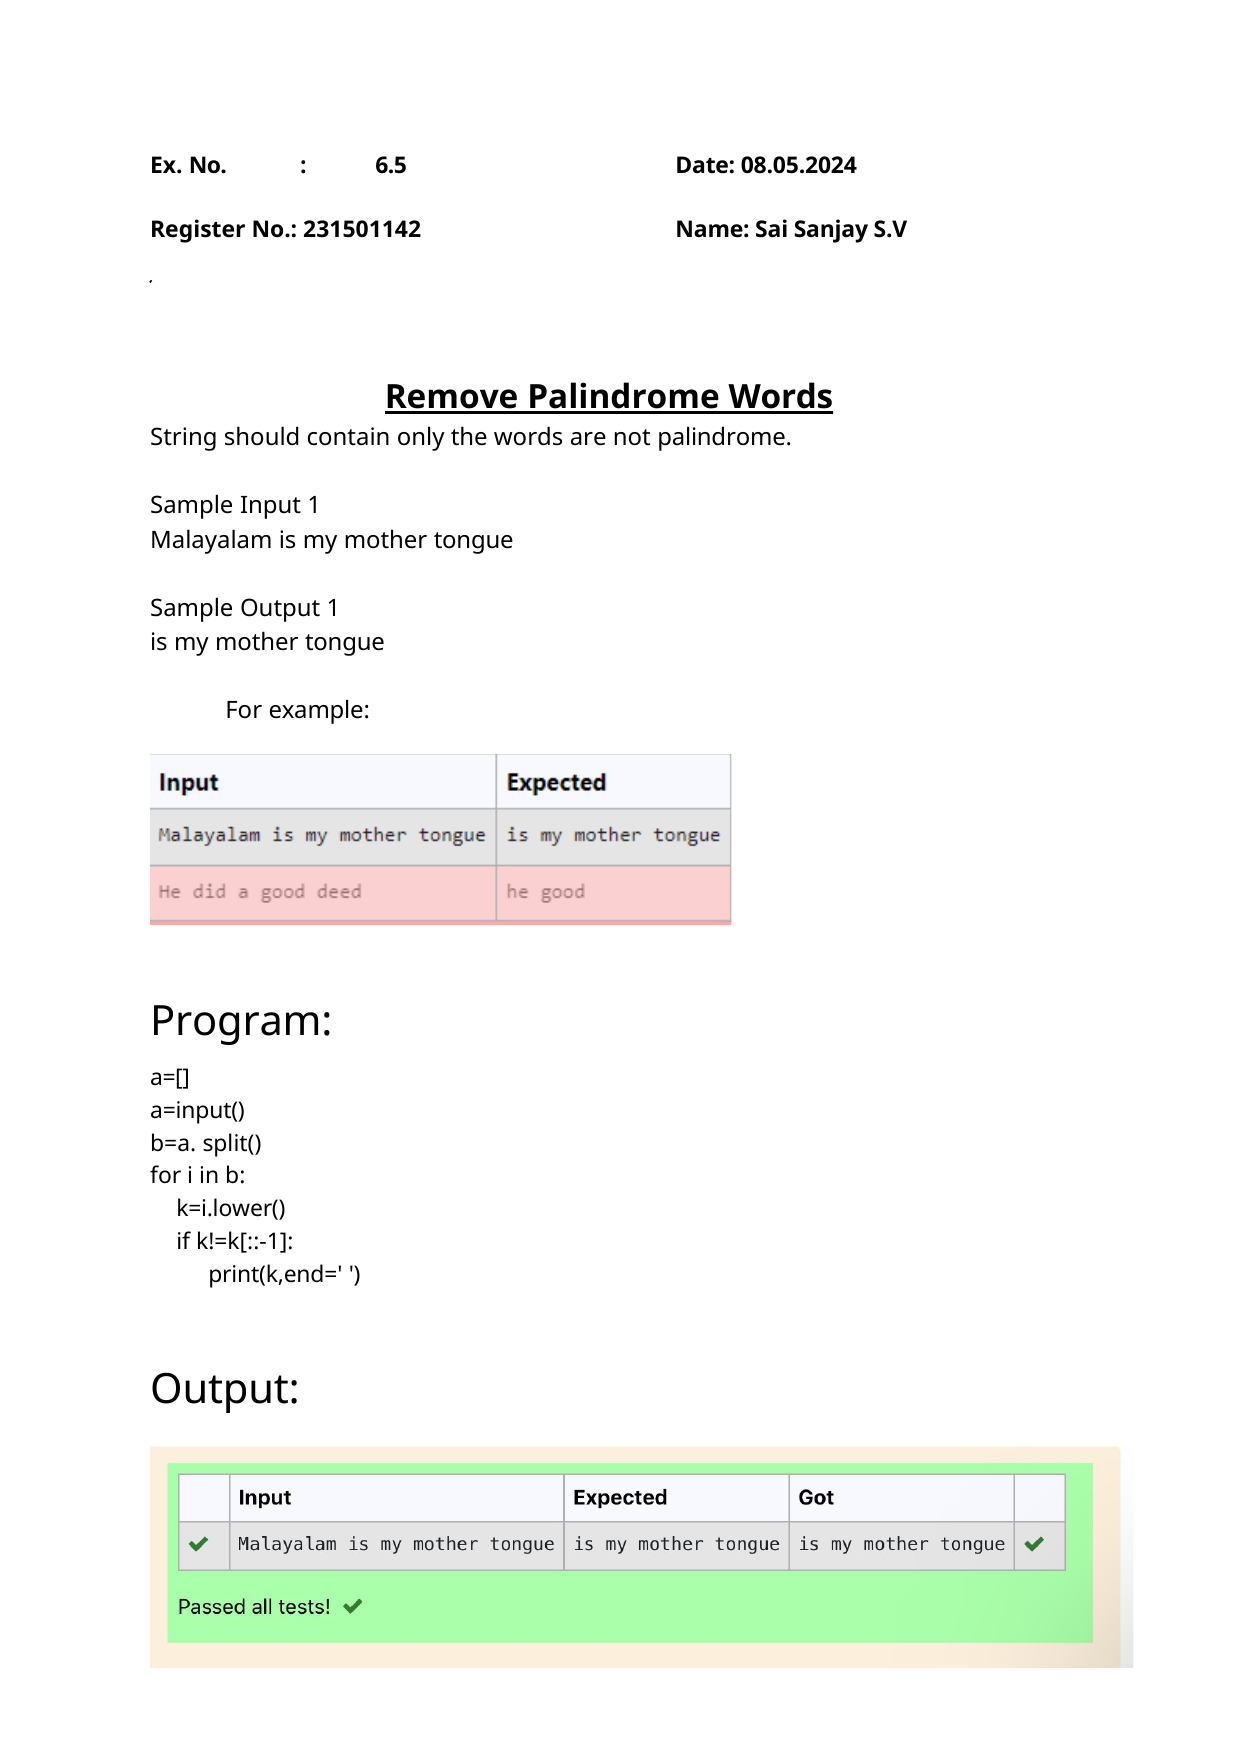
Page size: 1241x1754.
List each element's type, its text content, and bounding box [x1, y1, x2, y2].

picture [150, 1444, 1134, 1668]
text String should contain only the words are not palindrome. [150, 420, 1211, 452]
text a=[] [150, 1061, 1211, 1092]
text k=i.lower() if k!=k[::-1]: [176, 1192, 301, 1256]
text print(k,end=' ') [208, 1258, 1211, 1289]
picture [150, 754, 732, 925]
text is my mother tongue [150, 625, 1211, 657]
subtitle Program: [150, 991, 1211, 1047]
text Register No.: 231501142 Name: Sai Sanjay S.V [150, 213, 1211, 245]
text a=input() b=a. split() for i in b: [150, 1094, 286, 1191]
text Ex. No. : 6.5 Date: 08.05.2024 [150, 149, 1211, 180]
subtitle Remove Palindrome Words [384, 373, 1211, 418]
text Sample Output 1 [150, 591, 1211, 623]
text Malayalam is my mother tongue [150, 522, 1211, 555]
subtitle Output: [150, 1359, 1211, 1416]
text For example: [225, 693, 1211, 726]
text Sample Input 1 [150, 488, 1211, 521]
